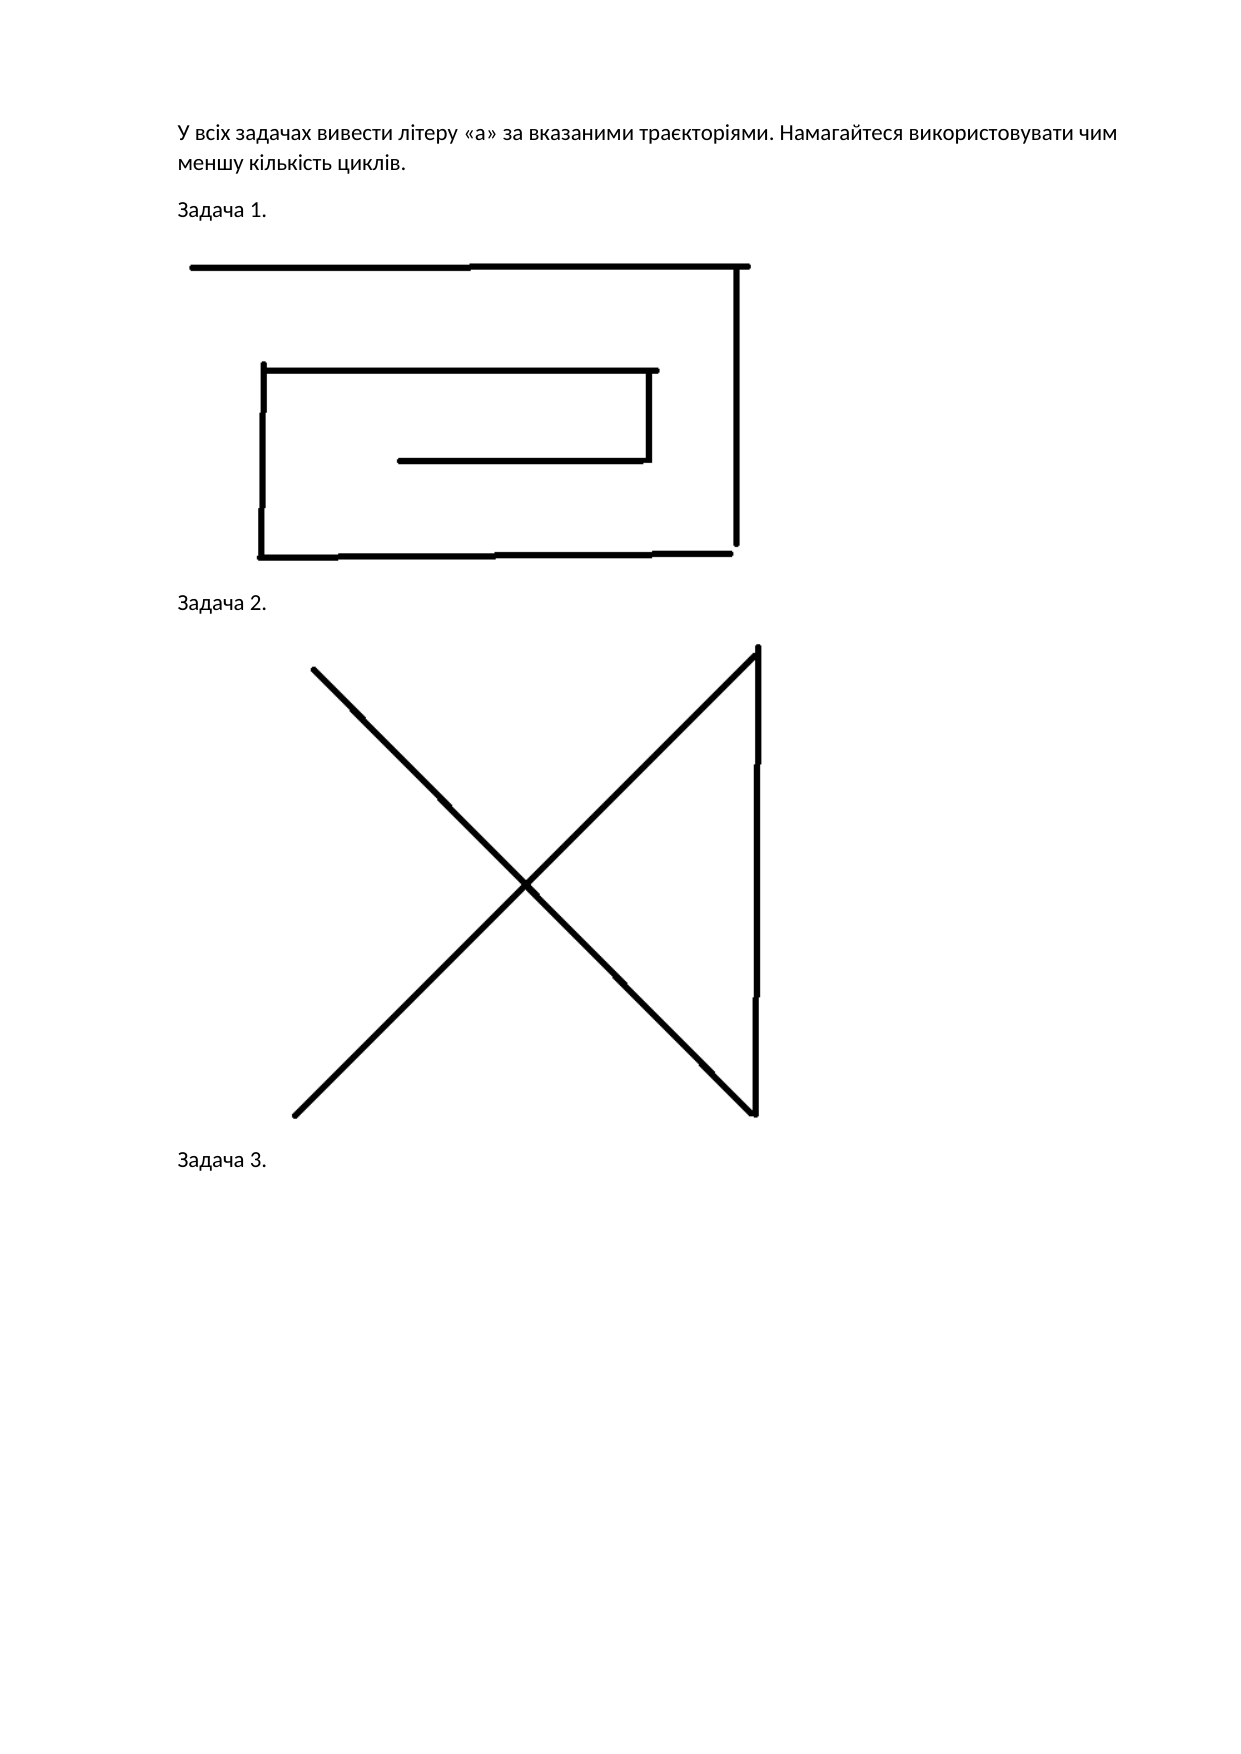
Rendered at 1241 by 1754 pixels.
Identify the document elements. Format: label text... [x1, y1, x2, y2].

text У всіх задачах вивести літеру «а» за вказаними траєкторіями. Намагайтеся використовувати чим меншу кількість циклів. [177, 118, 1152, 176]
picture [177, 242, 766, 586]
text Задача 1. [177, 195, 1152, 223]
picture [177, 618, 784, 1144]
